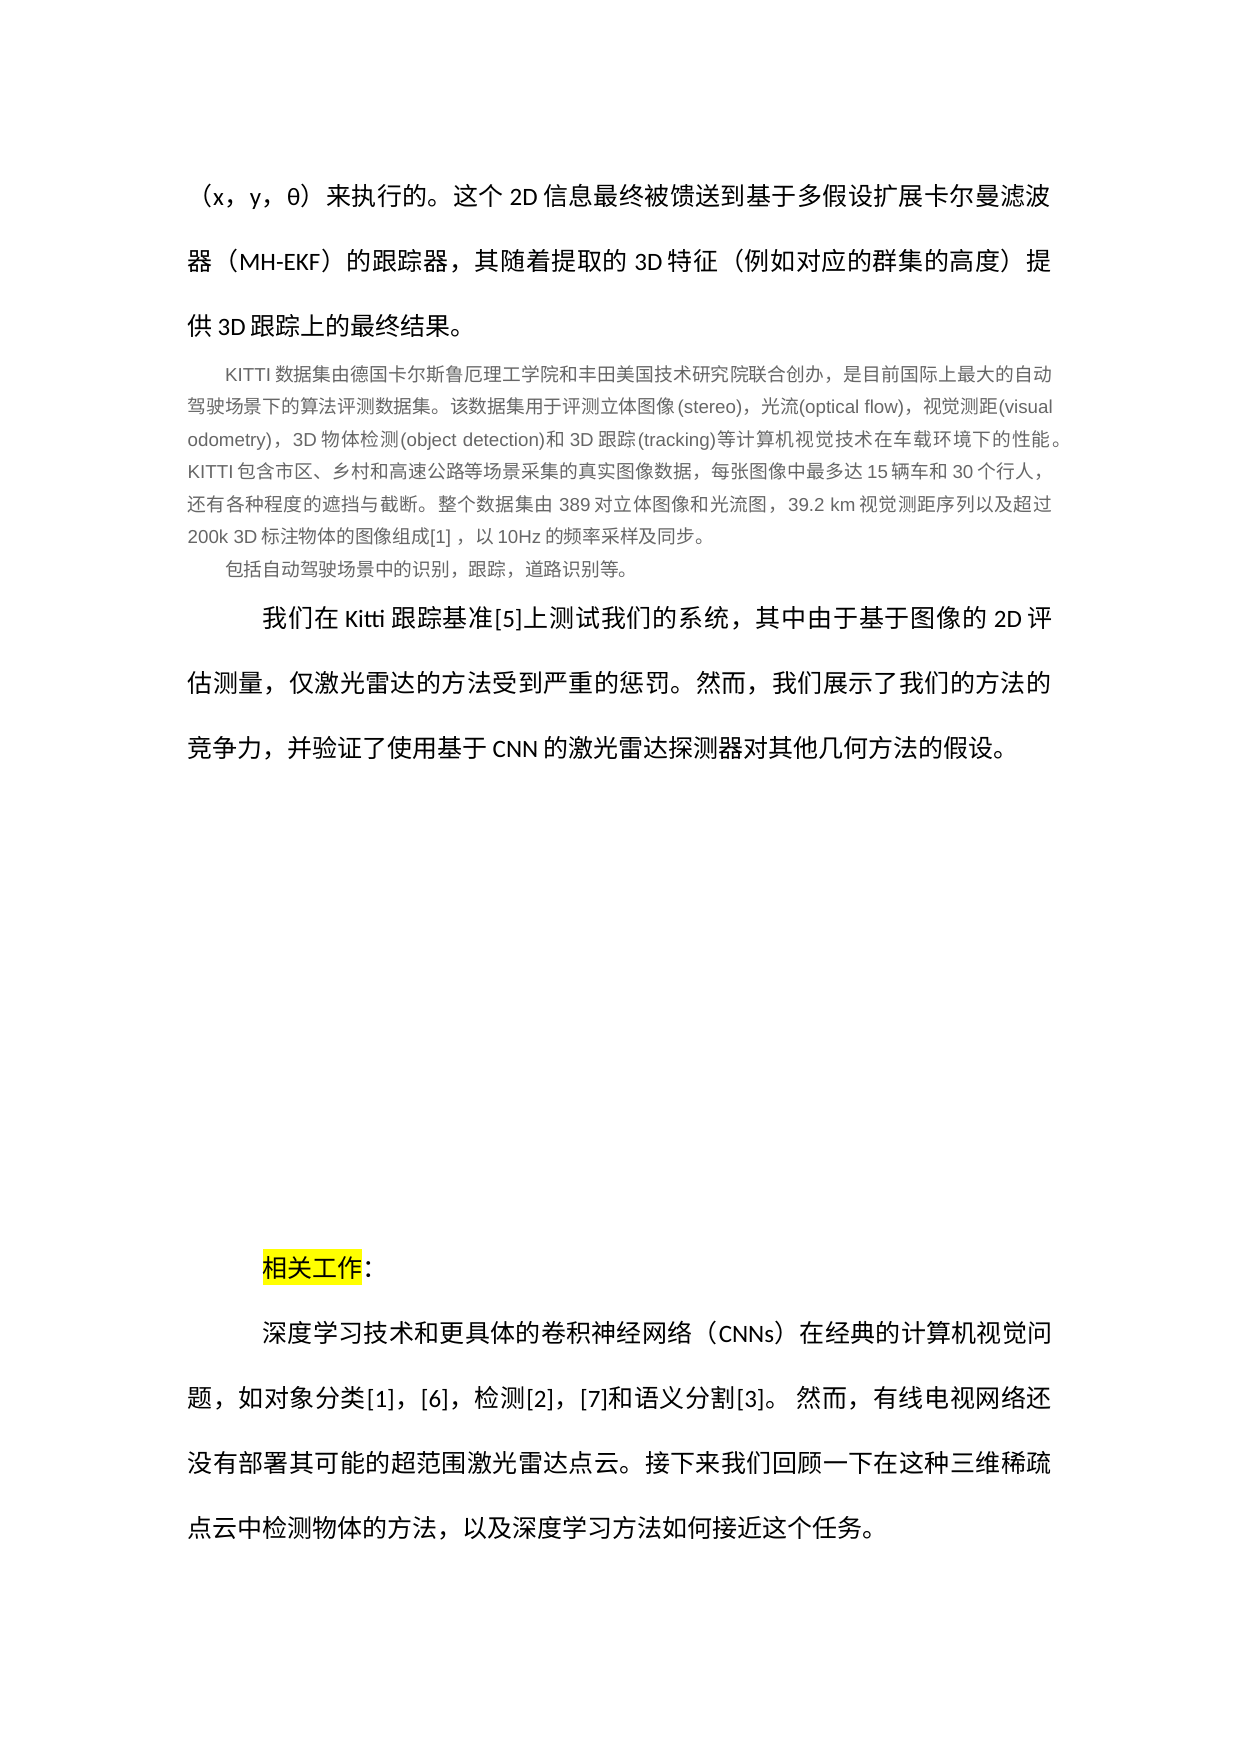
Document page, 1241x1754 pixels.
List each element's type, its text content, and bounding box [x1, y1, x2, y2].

text 我们在Kitti跟踪基准[5]上测试我们的系统，其中由于基于图像的2D评估测量，仅激光雷达的方法受到严重的惩罚。然而，我们展示了我们的方法的竞争力，并验证了使用基于CNN的激光雷达探测器对其他几何方法的假设。 [187, 584, 1053, 779]
text 包括自动驾驶场景中的识别，跟踪，道路识别等。 [187, 552, 1053, 584]
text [187, 162, 1053, 357]
text 相关工作： [187, 1234, 1053, 1299]
text 深度学习技术和更具体的卷积神经网络（CNNs）在经典的计算机视觉问题，如对象分类[1]，[6]，检测[2]，[7]和语义分割[3]。 然而，有线电视网络还没有部署其可能的超范围激光雷达点云。接下来我们回顾一下在这种三维稀疏点云中检测物体的方法，以及深度学习方法如何接近这个任务。 [187, 1299, 1053, 1559]
text KITTI数据集由德国卡尔斯鲁厄理工学院和丰田美国技术研究院联合创办，是目前国际上最大的自动驾驶场景下的算法评测数据集。该数据集用于评测立体图像(stereo)，光流(optical flow)，视觉测距(visual odometry)，3D物体检测(object detection)和3D跟踪(tracking)等计算机视觉技术在车载环境下的性能。KITTI包含市区、乡村和高速公路等场景采集的真实图像数据，每张图像中最多达15辆车和30个行人，还有各种程度的遮挡与截断。整个数据集由389对立体图像和光流图，39.2 km视觉测距序列以及超过200k 3D标注物体的图像组成[1] ，以10Hz的频率采样及同步。 [187, 357, 1053, 552]
